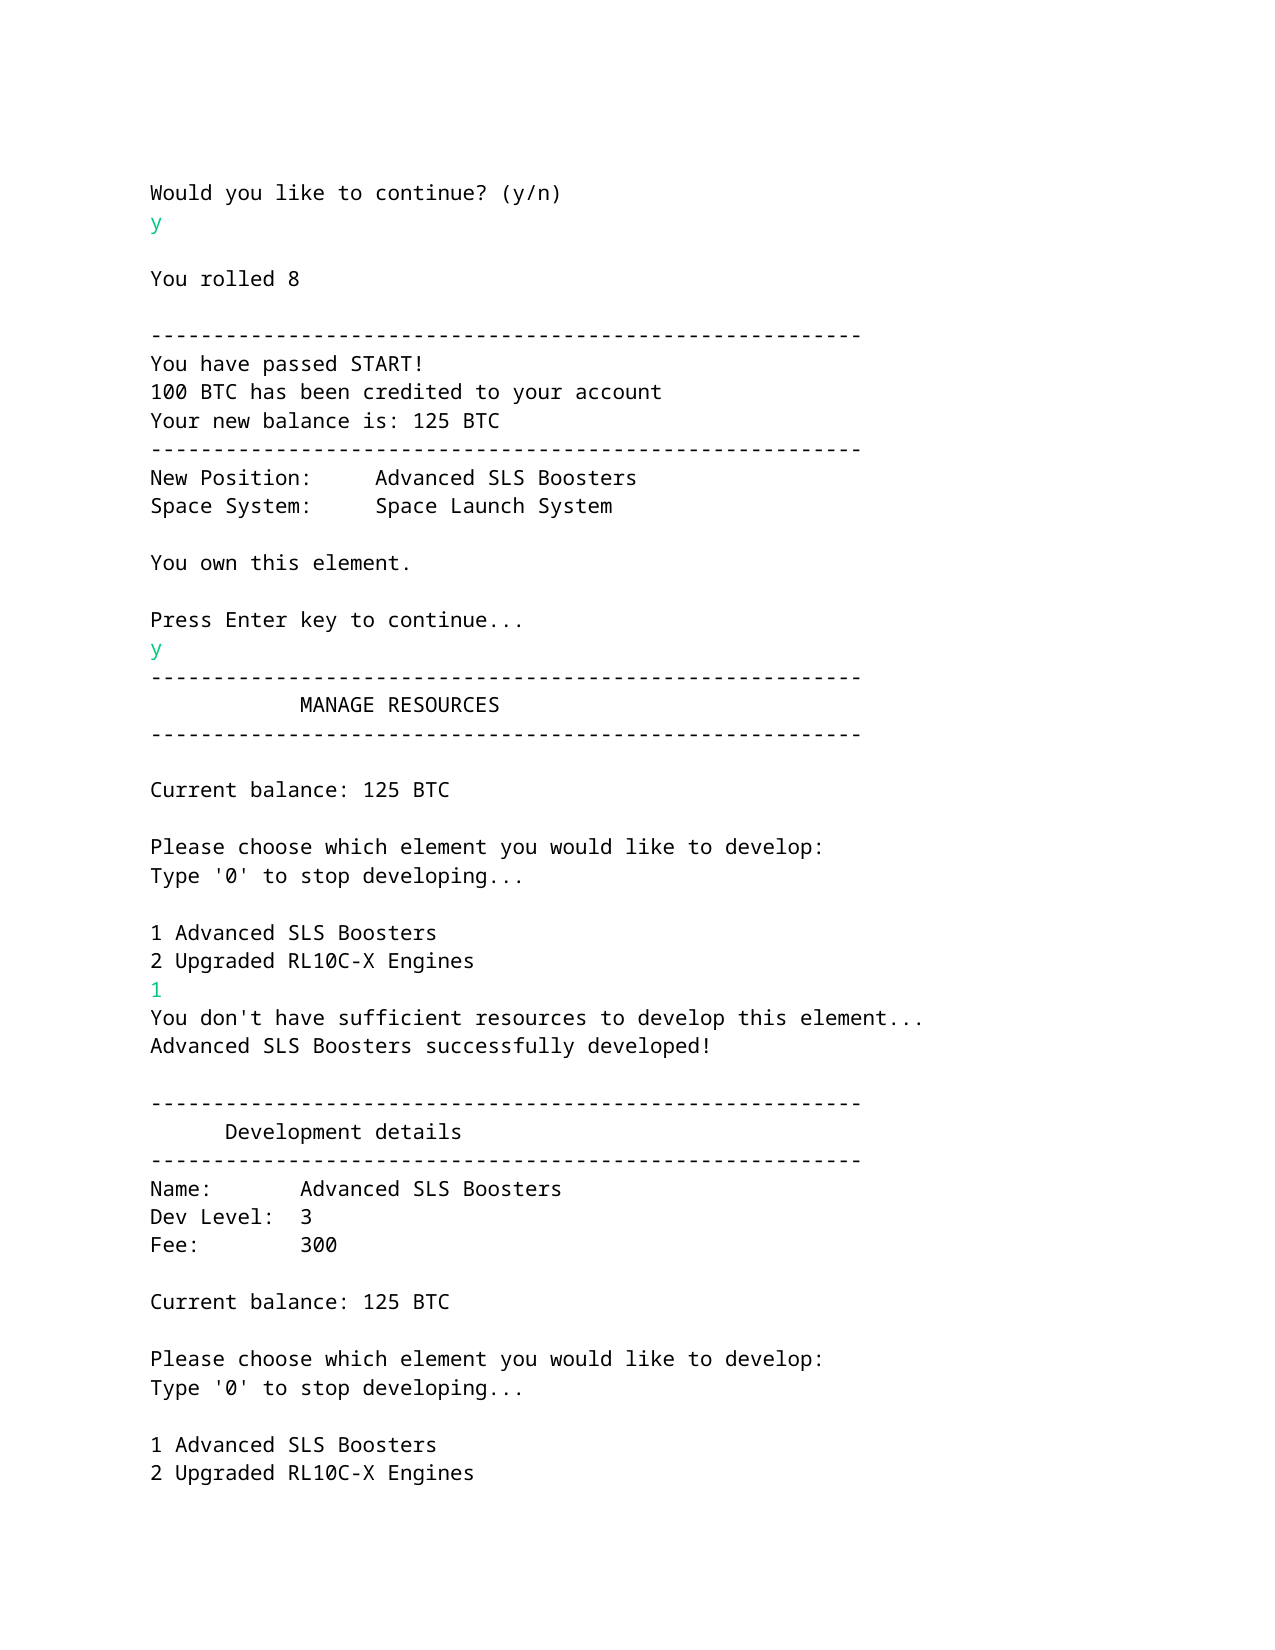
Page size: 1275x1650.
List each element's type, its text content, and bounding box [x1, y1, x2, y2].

text --------------------------------------------------------- [150, 1088, 1125, 1117]
text 1 [150, 975, 1125, 1003]
text Space System: Space Launch System [150, 491, 1125, 520]
text You rolled 8 [150, 264, 1125, 292]
text --------------------------------------------------------- [150, 662, 1125, 690]
text New Position: Advanced SLS Boosters [150, 463, 1125, 491]
text Your new balance is: 125 BTC [150, 406, 1125, 434]
text Current balance: 125 BTC [150, 776, 1125, 804]
text 2 Upgraded RL10C-X Engines [150, 1458, 1125, 1487]
text --------------------------------------------------------- [150, 1145, 1125, 1174]
text Would you like to continue? (y/n) [150, 178, 1125, 207]
text You own this element. [150, 548, 1125, 577]
text --------------------------------------------------------- [150, 321, 1125, 349]
text 1 Advanced SLS Boosters [150, 1430, 1125, 1458]
text y [150, 633, 1125, 662]
text 2 Upgraded RL10C-X Engines [150, 946, 1125, 975]
text 100 BTC has been credited to your account [150, 377, 1125, 406]
text Fee: 300 [150, 1231, 1125, 1259]
text Development details [150, 1117, 1125, 1145]
text Name: Advanced SLS Boosters [150, 1174, 1125, 1202]
text Type '0' to stop developing... [150, 1373, 1125, 1401]
text --------------------------------------------------------- [150, 434, 1125, 463]
text Advanced SLS Boosters successfully developed! [150, 1032, 1125, 1060]
text Current balance: 125 BTC [150, 1287, 1125, 1316]
text Press Enter key to continue... [150, 605, 1125, 633]
text You don't have sufficient resources to develop this element... [150, 1003, 1125, 1032]
text y [150, 207, 1125, 235]
text 1 Advanced SLS Boosters [150, 918, 1125, 946]
text Type '0' to stop developing... [150, 861, 1125, 889]
text You have passed START! [150, 349, 1125, 377]
text Please choose which element you would like to develop: [150, 832, 1125, 861]
text Please choose which element you would like to develop: [150, 1344, 1125, 1373]
text MANAGE RESOURCES [150, 690, 1125, 719]
text Dev Level: 3 [150, 1202, 1125, 1231]
text --------------------------------------------------------- [150, 719, 1125, 747]
